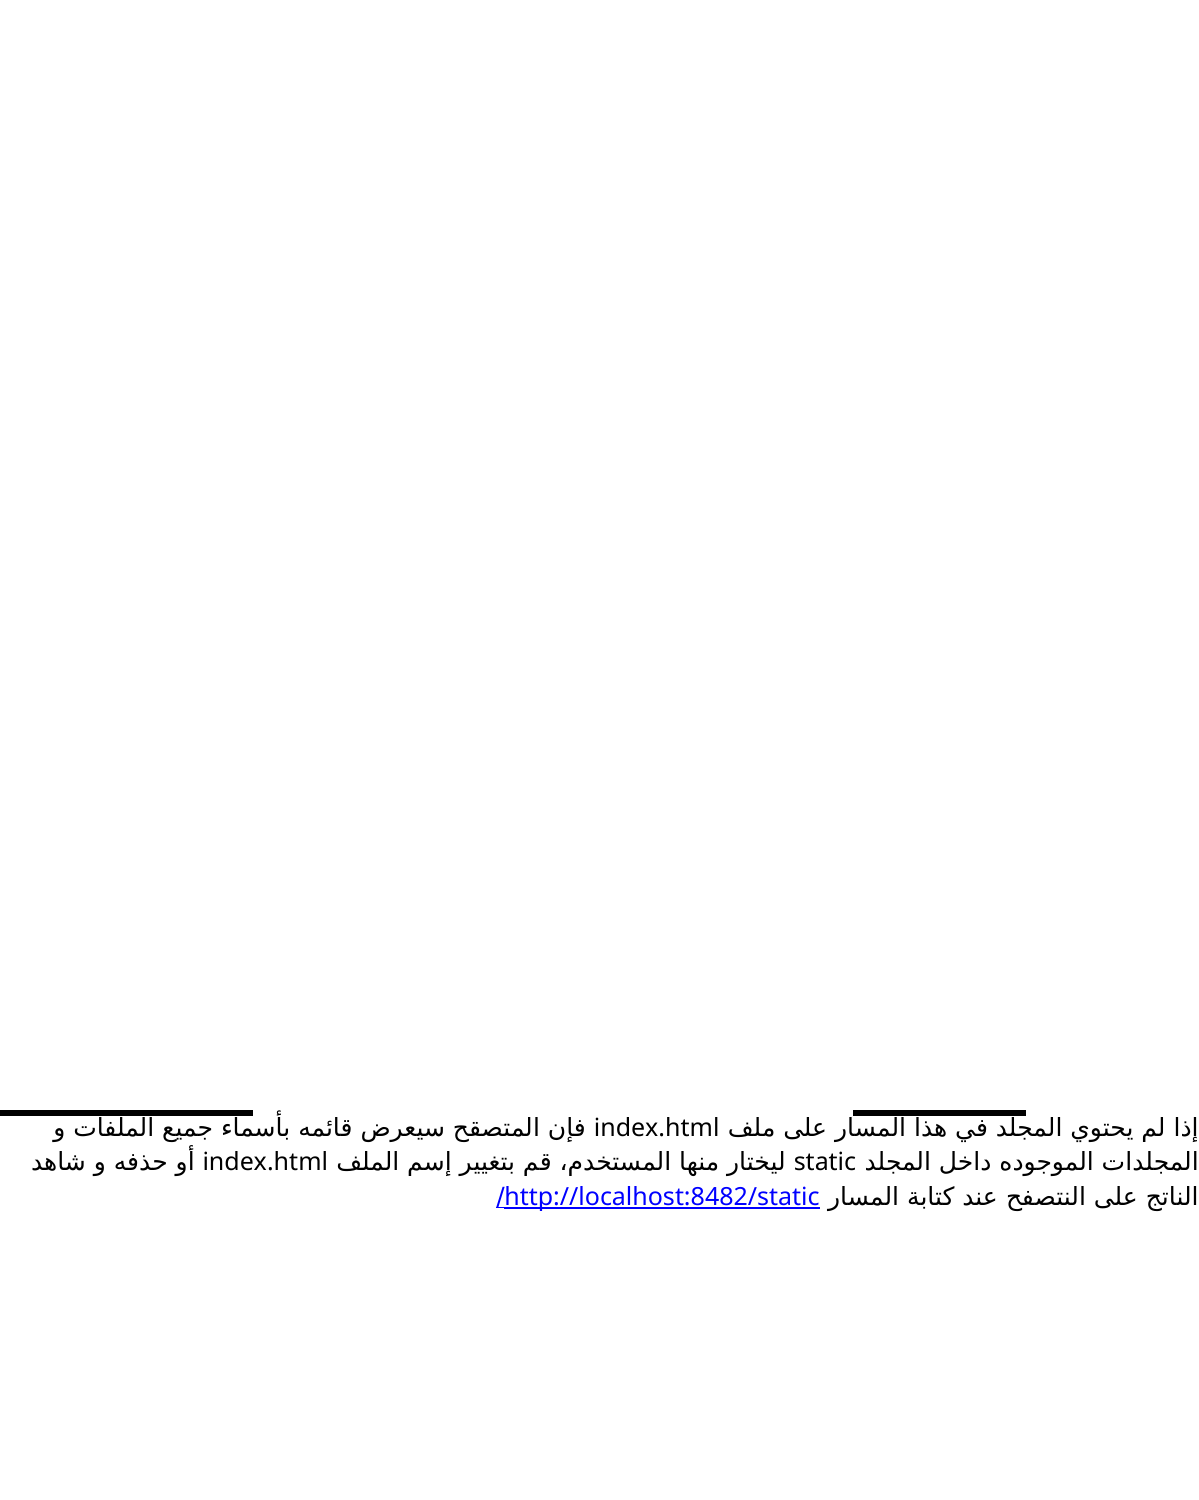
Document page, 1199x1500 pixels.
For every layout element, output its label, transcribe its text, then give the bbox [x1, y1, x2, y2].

text إذا لم يحتوي المجلد في هذا المسار على ملف index.html فإن المتصقح سيعرض قائمه بأسماء جميع الملفات و المجلدات الموجوده داخل المجلد static ليختار منها المستخدم، قم بتغيير إسم الملف index.html أو حذفه و شاهد الناتج على النتصفح عند كتابة المسار http://localhost:8482/static/ [0, 1110, 1199, 1212]
